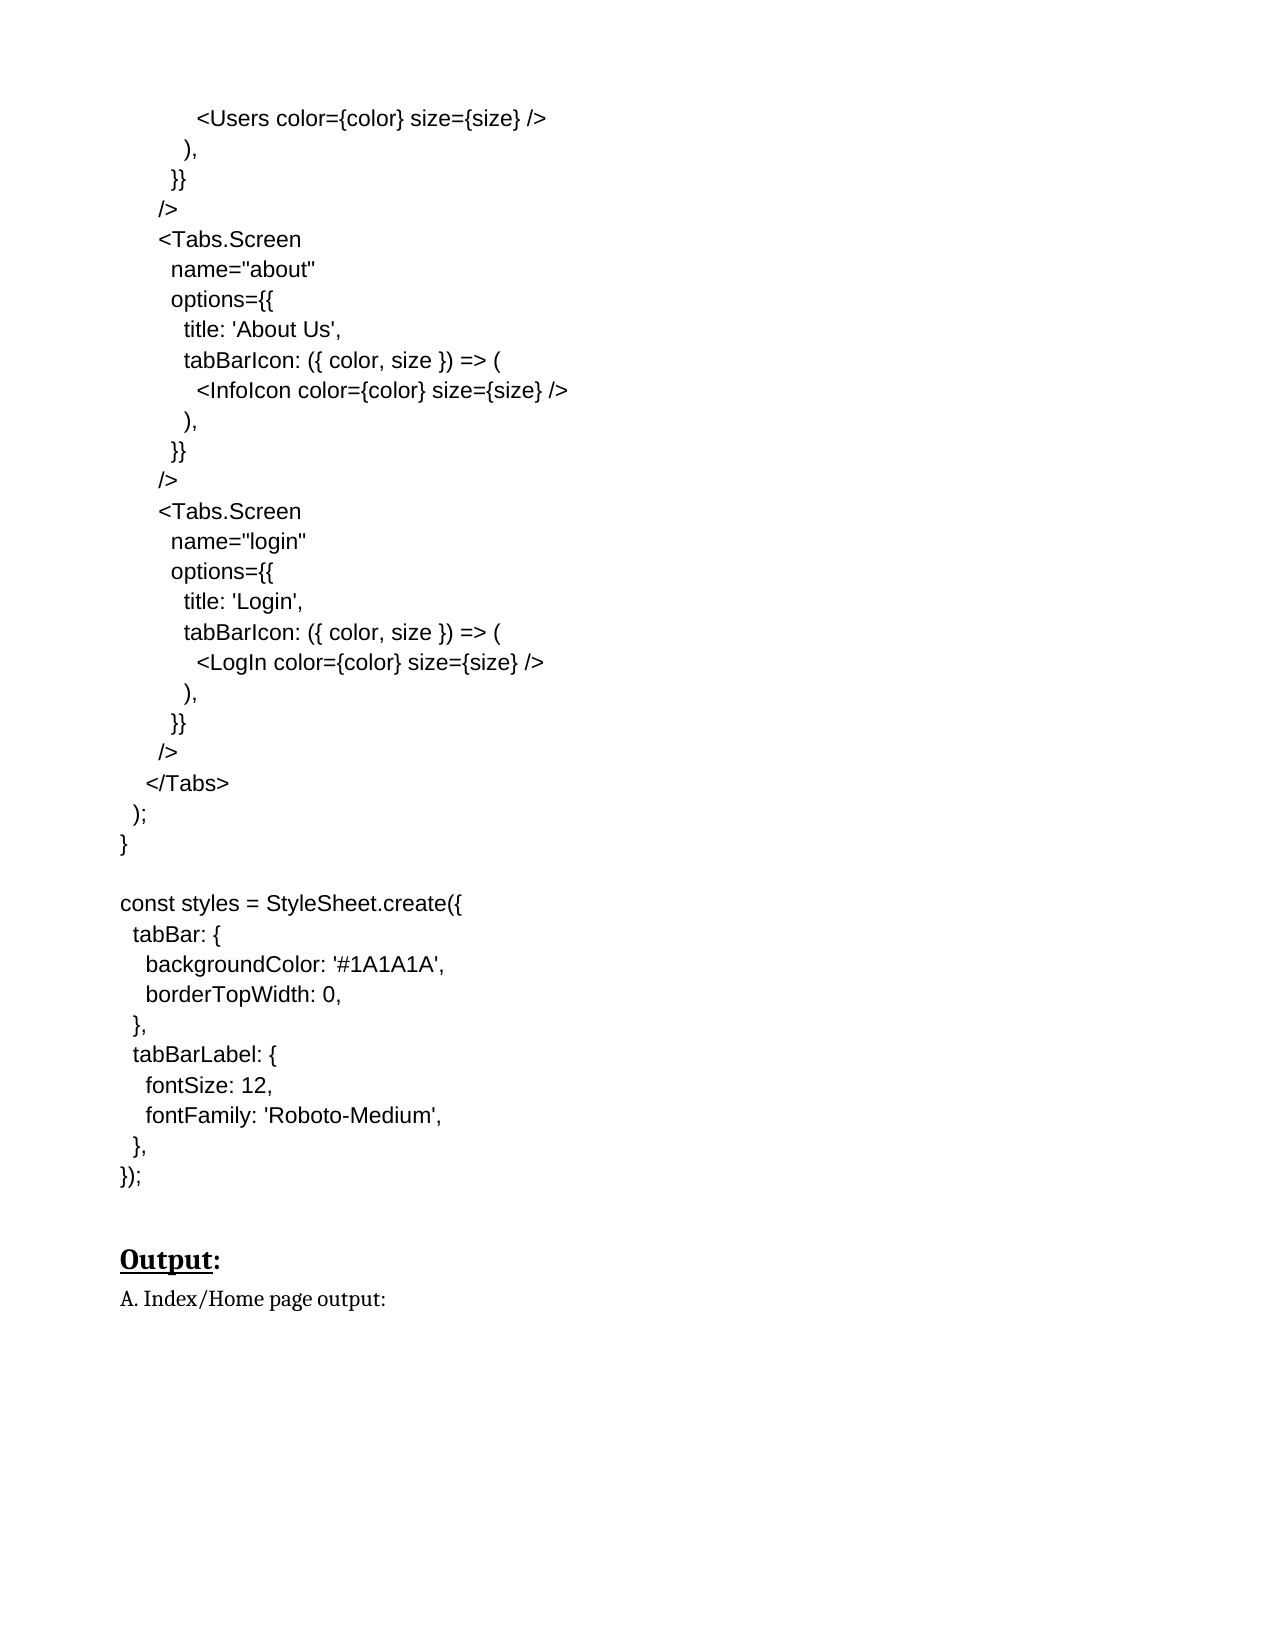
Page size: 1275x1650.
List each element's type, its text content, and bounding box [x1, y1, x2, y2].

text ), [120, 679, 1230, 705]
text title: 'Login', [120, 588, 1230, 615]
text ), [120, 407, 1230, 433]
subtitle Output: [120, 1243, 1230, 1277]
text tabBarIcon: ({ color, size }) => ( [120, 618, 1230, 645]
text fontSize: 12, [120, 1072, 1230, 1098]
text /> [120, 739, 1230, 766]
text name="about" [120, 256, 1230, 282]
text name="login" [120, 528, 1230, 554]
text backgroundColor: '#1A1A1A', [120, 951, 1230, 977]
text }} [120, 165, 1230, 192]
text }, [120, 1132, 1230, 1158]
text }); [120, 1162, 1230, 1189]
text <Users color={color} size={size} /> [120, 105, 1230, 131]
text borderTopWidth: 0, [120, 981, 1230, 1007]
text ), [120, 135, 1230, 162]
text }, [120, 1011, 1230, 1038]
text A. Index/Home page output: [120, 1286, 1230, 1313]
text fontFamily: 'Roboto-Medium', [120, 1102, 1230, 1128]
text ); [120, 800, 1230, 826]
text <Tabs.Screen [120, 226, 1230, 252]
text }} [120, 437, 1230, 464]
text /> [120, 467, 1230, 494]
text <Tabs.Screen [120, 498, 1230, 524]
text title: 'About Us', [120, 316, 1230, 343]
text <LogIn color={color} size={size} /> [120, 649, 1230, 675]
text options={{ [120, 286, 1230, 313]
text } [120, 830, 1230, 856]
text options={{ [120, 558, 1230, 584]
text /> [120, 196, 1230, 222]
text tabBarIcon: ({ color, size }) => ( [120, 347, 1230, 373]
text </Tabs> [120, 769, 1230, 796]
text tabBarLabel: { [120, 1041, 1230, 1068]
text const styles = StyleSheet.create({ [120, 890, 1230, 917]
text tabBar: { [120, 921, 1230, 947]
text <InfoIcon color={color} size={size} /> [120, 377, 1230, 403]
text }} [120, 709, 1230, 736]
